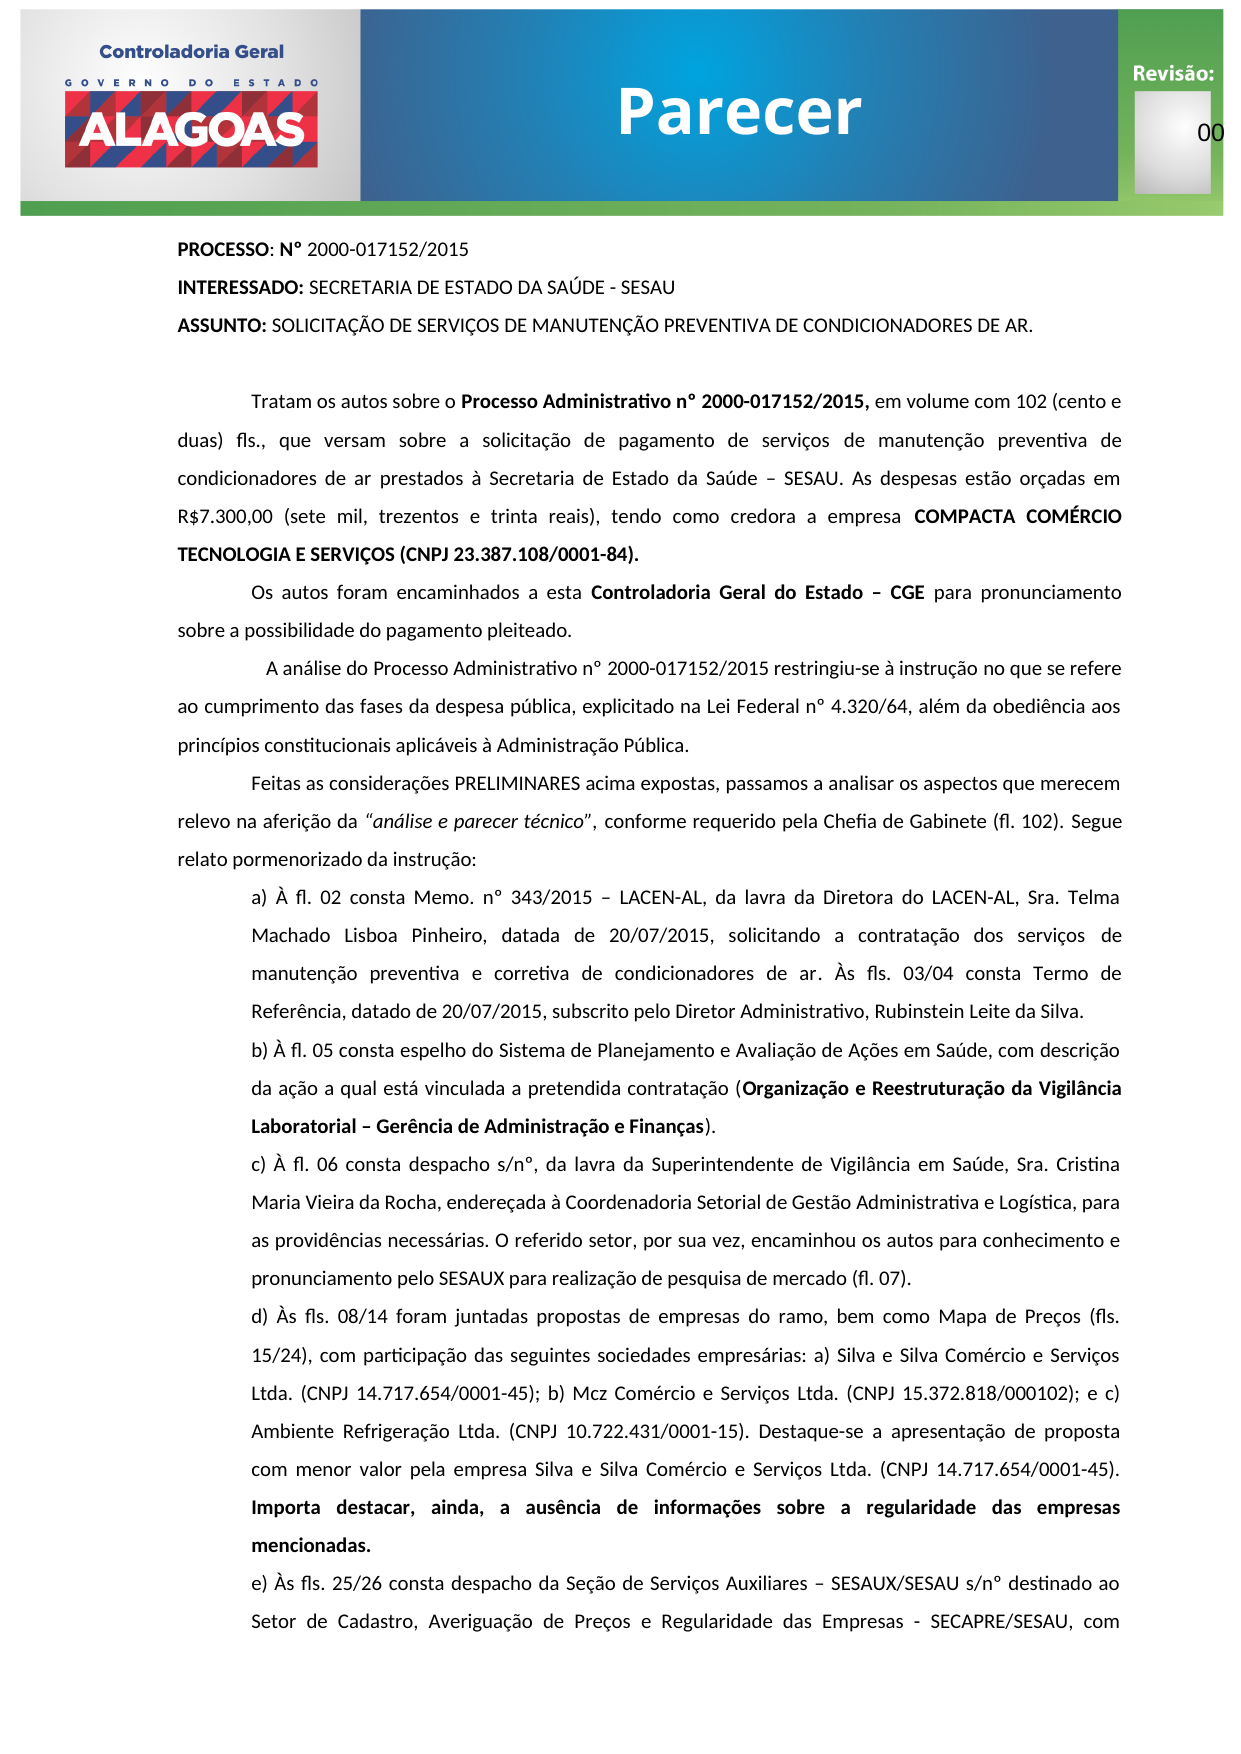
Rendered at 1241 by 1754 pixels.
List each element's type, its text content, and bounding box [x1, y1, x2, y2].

picture [1214, 125, 1222, 139]
text INTERESSADO: SECRETARIA DE ESTADO DA SAÚDE - SESAU [177, 274, 1122, 300]
text d) Às fls. 08/14 foram juntadas propostas de empresas do ramo, bem como Mapa de Preços (fls. 15/24), com participação das seguintes sociedades empresárias: a) Silva e Silva Comércio e Serviços Ltda. (CNPJ 14.717.654/0001-45); b) Mcz Comércio e Serviços Ltda. (CNPJ 15.372.818/000102); e c) Ambiente Refrigeração Ltda. (CNPJ 10.722.431/0001-15). Destaque-se a apresentação de proposta com menor valor pela empresa Silva e Silva Comércio e Serviços Ltda. (CNPJ 14.717.654/0001-45). Importa destacar, ainda, a ausência de informações sobre a regularidade das empresas mencionadas. [251, 1304, 1122, 1558]
text a) À fl. 02 consta Memo. nº 343/2015 – LACEN-AL, da lavra da Diretora do LACEN-AL, Sra. Telma Machado Lisboa Pinheiro, datada de 20/07/2015, solicitando a contratação dos serviços de manutenção preventiva e corretiva de condicionadores de ar. Às fls. 03/04 consta Termo de Referência, datado de 20/07/2015, subscrito pelo Diretor Administrativo, Rubinstein Leite da Silva. [251, 884, 1122, 1024]
text c) À fl. 06 consta despacho s/nº, da lavra da Superintendente de Vigilância em Saúde, Sra. Cristina Maria Vieira da Rocha, endereçada à Coordenadoria Setorial de Gestão Administrativa e Logística, para as providências necessárias. O referido setor, por sua vez, encaminhou os autos para conhecimento e pronunciamento pelo SESAUX para realização de pesquisa de mercado (fl. 07). [251, 1151, 1122, 1291]
text ASSUNTO: SOLICITAÇÃO DE SERVIÇOS DE MANUTENÇÃO PREVENTIVA DE CONDICIONADORES DE AR. [177, 312, 1122, 338]
text Feitas as considerações PRELIMINARES acima expostas, passamos a analisar os aspectos que merecem relevo na aferição da “análise e parecer técnico”, conforme requerido pela Chefia de Gabinete (fl. 102). Segue relato pormenorizado da instrução: [177, 770, 1122, 872]
text Os autos foram encaminhados a esta Controladoria Geral do Estado – CGE para pronunciamento sobre a possibilidade do pagamento pleiteado. [177, 579, 1122, 643]
picture [20, 9, 1224, 216]
text b) À fl. 05 consta espelho do Sistema de Planejamento e Avaliação de Ações em Saúde, com descrição da ação a qual está vinculada a pretendida contratação (Organização e Reestruturação da Vigilância Laboratorial – Gerência de Administração e Finanças). [251, 1037, 1122, 1138]
text Tratam os autos sobre o Processo Administrativo nº 2000-017152/2015, em volume com 102 (cento e duas) fls., que versam sobre a solicitação de pagamento de serviços de manutenção preventiva de condicionadores de ar prestados à Secretaria de Estado da Saúde – SESAU. As despesas estão orçadas em R$7.300,00 (sete mil, trezentos e trinta reais), tendo como credora a empresa COMPACTA COMÉRCIO TECNOLOGIA E SERVIÇOS (CNPJ 23.387.108/0001-84). [177, 389, 1122, 567]
text PROCESSO: Nº 2000-017152/2015 [177, 236, 1122, 262]
text A análise do Processo Administrativo nº 2000-017152/2015 restringiu-se à instrução no que se refere ao cumprimento das fases da despesa pública, explicitado na Lei Federal nº 4.320/64, além da obediência aos princípios constitucionais aplicáveis à Administração Pública. [177, 656, 1122, 757]
